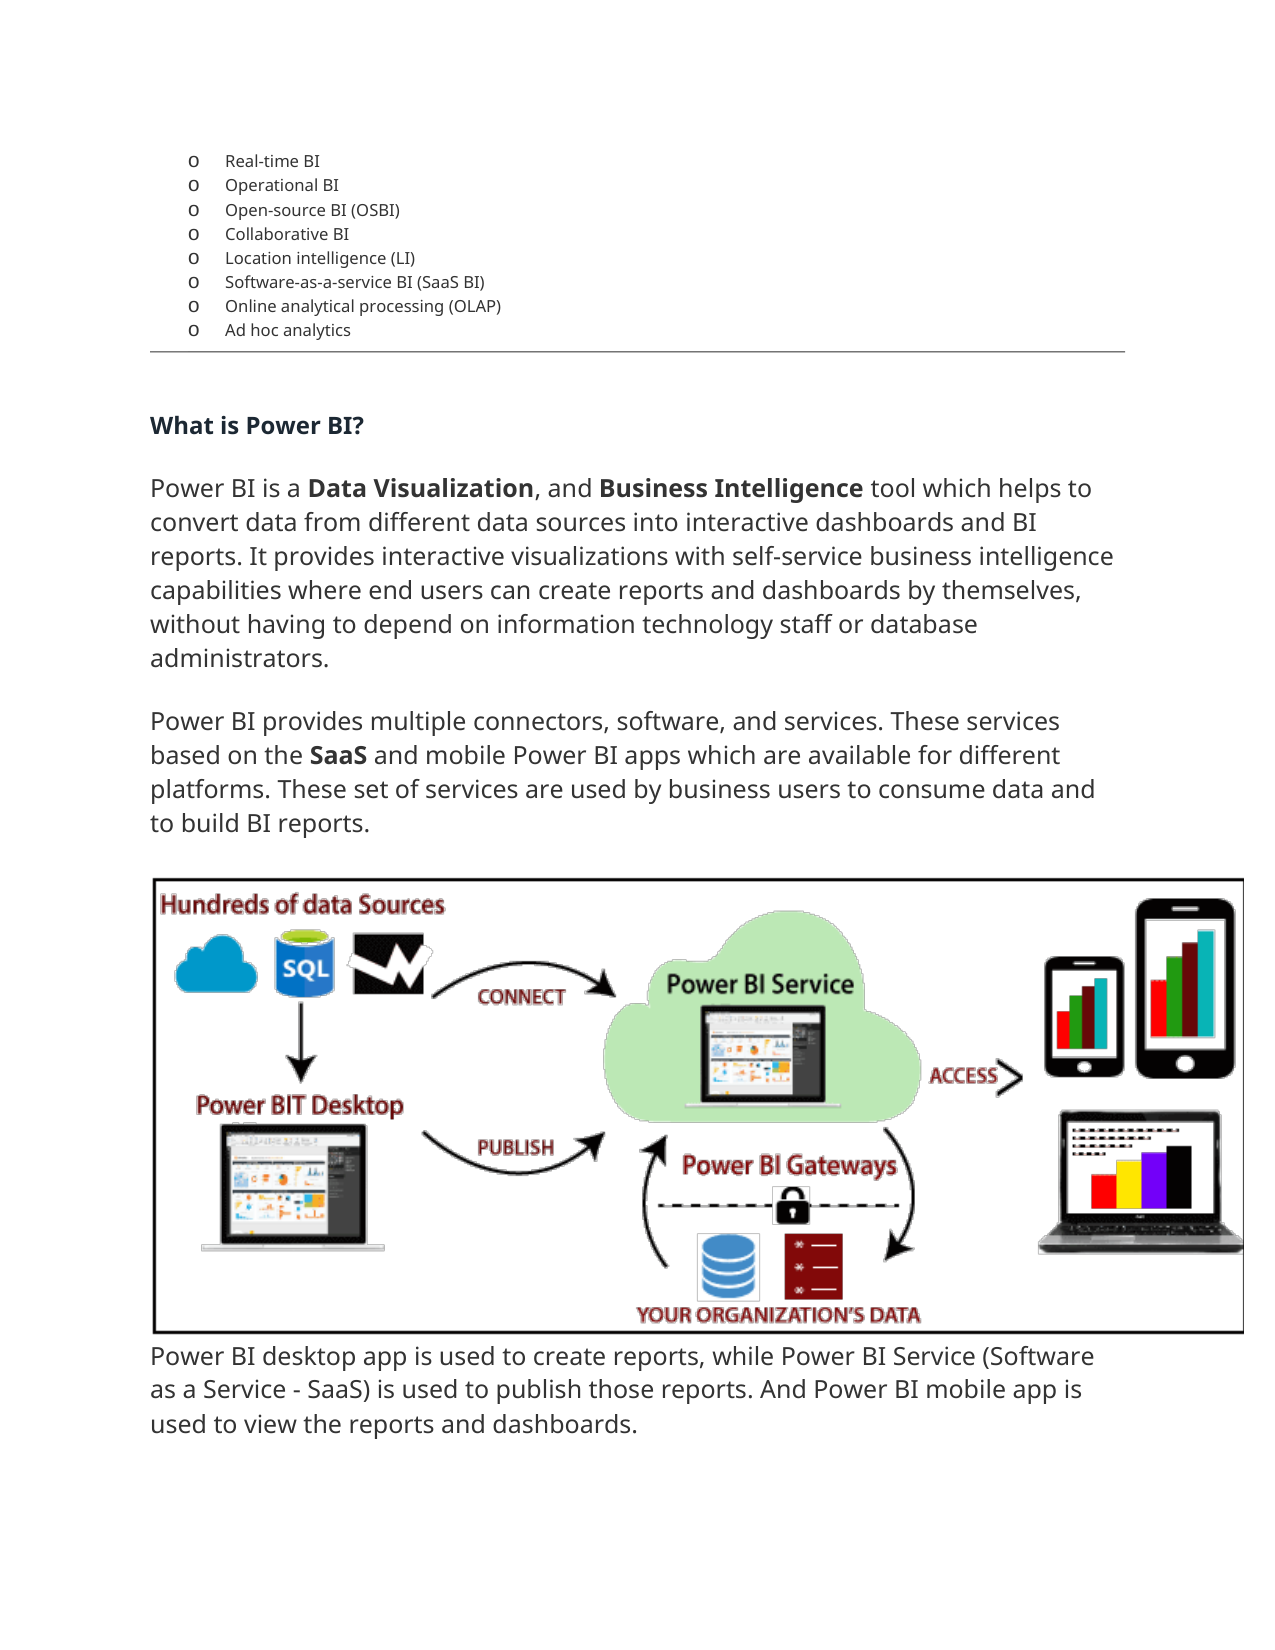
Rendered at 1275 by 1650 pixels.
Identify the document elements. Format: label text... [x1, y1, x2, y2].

list Online analytical processing (OLAP) [187, 294, 1125, 318]
text Power BI provides multiple connectors, software, and services. These services based on the SaaS and mobile Power BI apps which are available for different platforms. These set of services are used by business users to consume data and to build BI reports. [150, 704, 1125, 840]
list Collaborative BI [187, 222, 1125, 246]
list Location intelligence (LI) [187, 246, 1125, 270]
text Power BI desktop app is used to create reports, while Power BI Service (Software as a Service - SaaS) is used to publish those reports. And Power BI mobile app is used to view the reports and dashboards. [150, 1339, 1125, 1440]
list Open-source BI (OSBI) [187, 198, 1125, 222]
text What is Power BI? [150, 408, 1125, 441]
list Software-as-a-service BI (SaaS BI) [187, 270, 1125, 294]
picture [150, 869, 1244, 1339]
list Ad hoc analytics [187, 318, 1125, 351]
list Real-time BI [187, 150, 1125, 174]
list Operational BI [187, 174, 1125, 198]
text Power BI is a Data Visualization, and Business Intelligence tool which helps to convert data from different data sources into interactive dashboards and BI reports. It provides interactive visualizations with self-service business intelligence capabilities where end users can create reports and dashboards by themselves, without having to depend on information technology staff or database administrators. [150, 470, 1125, 675]
